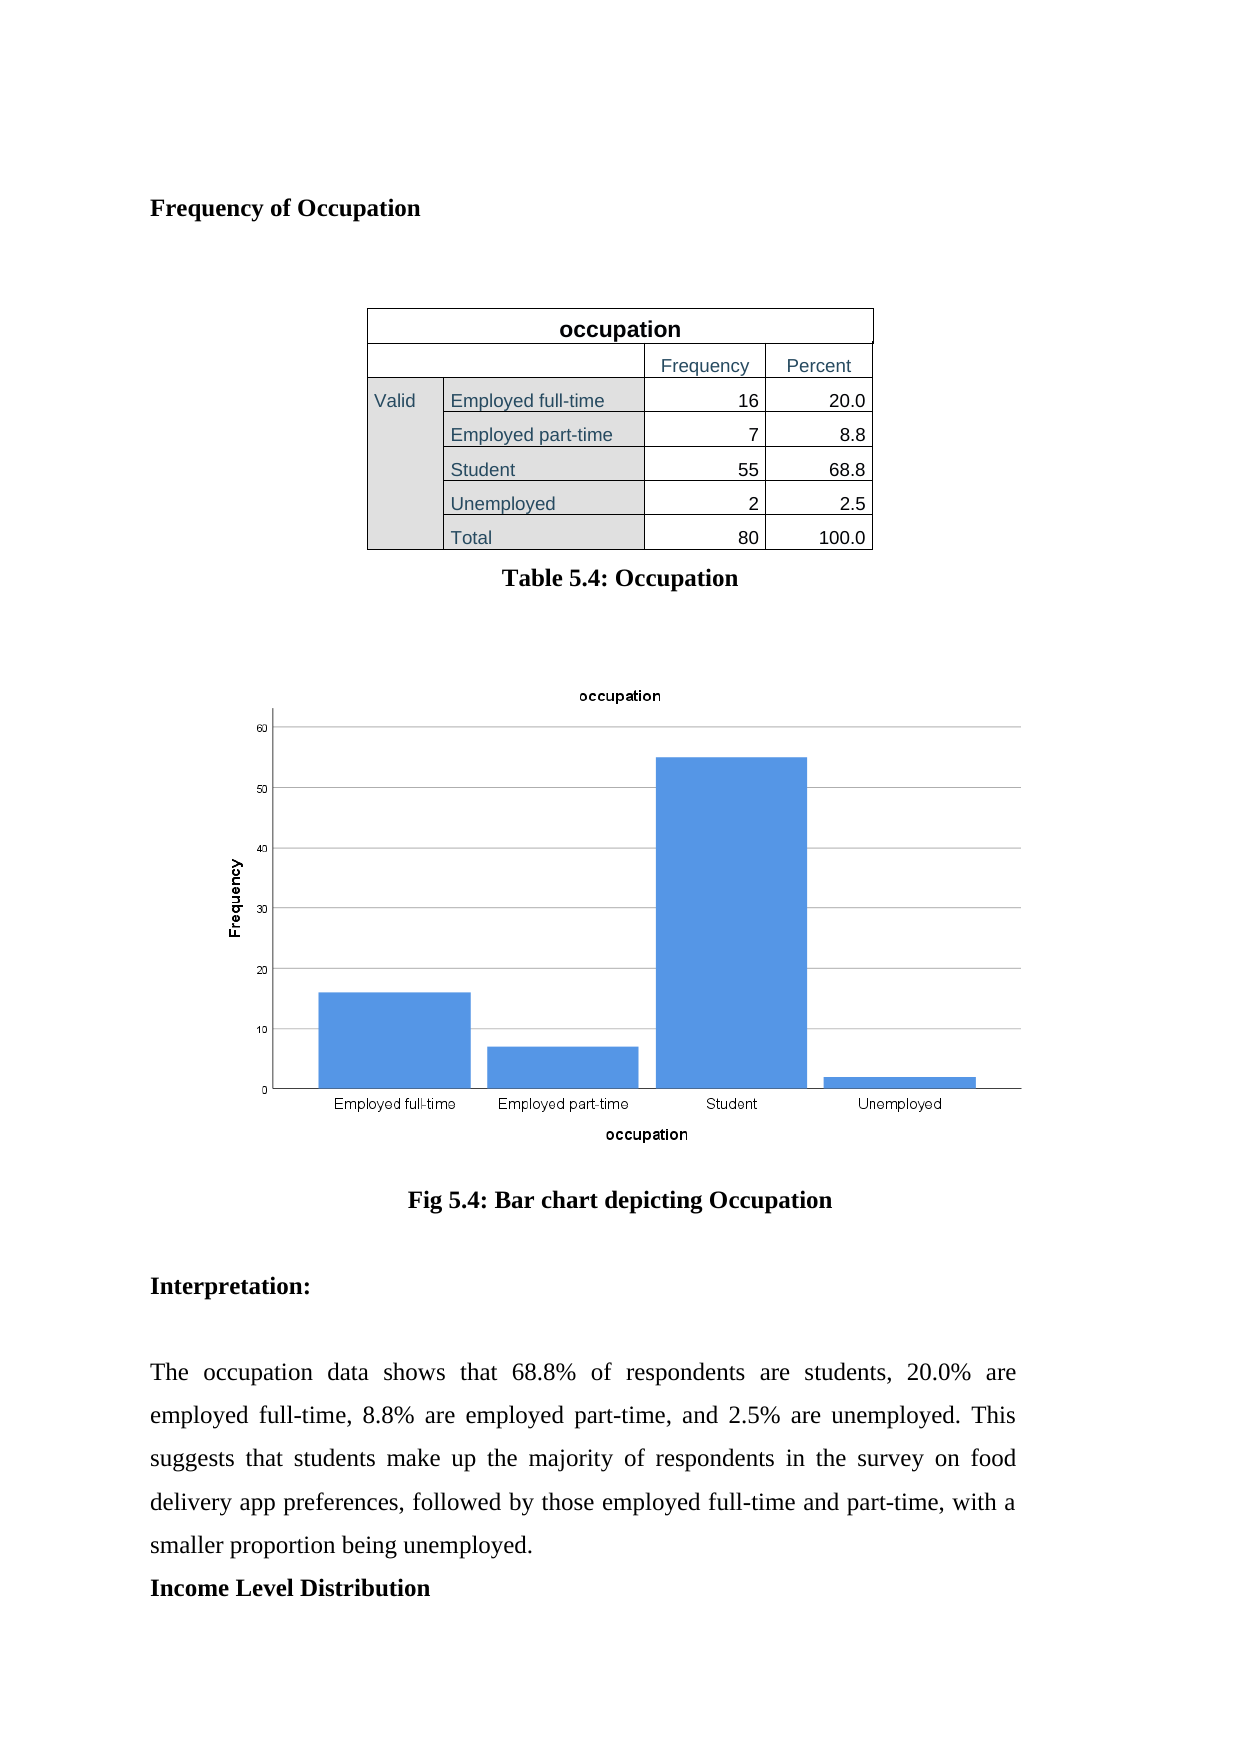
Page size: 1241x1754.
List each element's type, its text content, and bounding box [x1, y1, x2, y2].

text Fig 5.4: Bar chart depicting Occupation [150, 1185, 1090, 1213]
text The occupation data shows that 68.8% of respondents are students, 20.0% are employed full-time, 8.8% are employed part-time, and 2.5% are unemployed. This suggests that students make up the majority of respondents in the survey on food delivery app preferences, followed by those employed full-time and part-time, with a smaller proportion being unemployed. [150, 1357, 1017, 1558]
text Income Level Distribution [150, 1573, 1017, 1602]
text Interpretation: [150, 1271, 1090, 1300]
text Table 5.4: Occupation [150, 550, 1090, 591]
table_cell 100.0 [766, 515, 872, 549]
table_cell 55 [645, 447, 765, 480]
table_cell 2 [645, 481, 765, 514]
table_cell 8.8 [766, 412, 872, 446]
table_cell [368, 344, 644, 377]
table_cell 16 [645, 378, 765, 411]
table_cell Percent [766, 344, 872, 377]
table_cell Frequency [645, 344, 765, 377]
table_cell 80 [645, 515, 765, 549]
table_header occupation [368, 309, 873, 342]
table_cell Unemployed [444, 481, 644, 514]
table_cell Total [444, 515, 644, 549]
picture [210, 674, 1030, 1156]
table_cell Student [444, 447, 644, 480]
table_cell Employed part-time [444, 412, 644, 446]
table_cell 20.0 [766, 378, 872, 411]
text Frequency of Occupation [150, 193, 1036, 222]
table_cell 7 [645, 412, 765, 446]
table_cell Employed full-time [444, 378, 644, 411]
table_cell Valid [368, 378, 443, 549]
table_cell 2.5 [766, 481, 872, 514]
table_cell 68.8 [766, 447, 872, 480]
